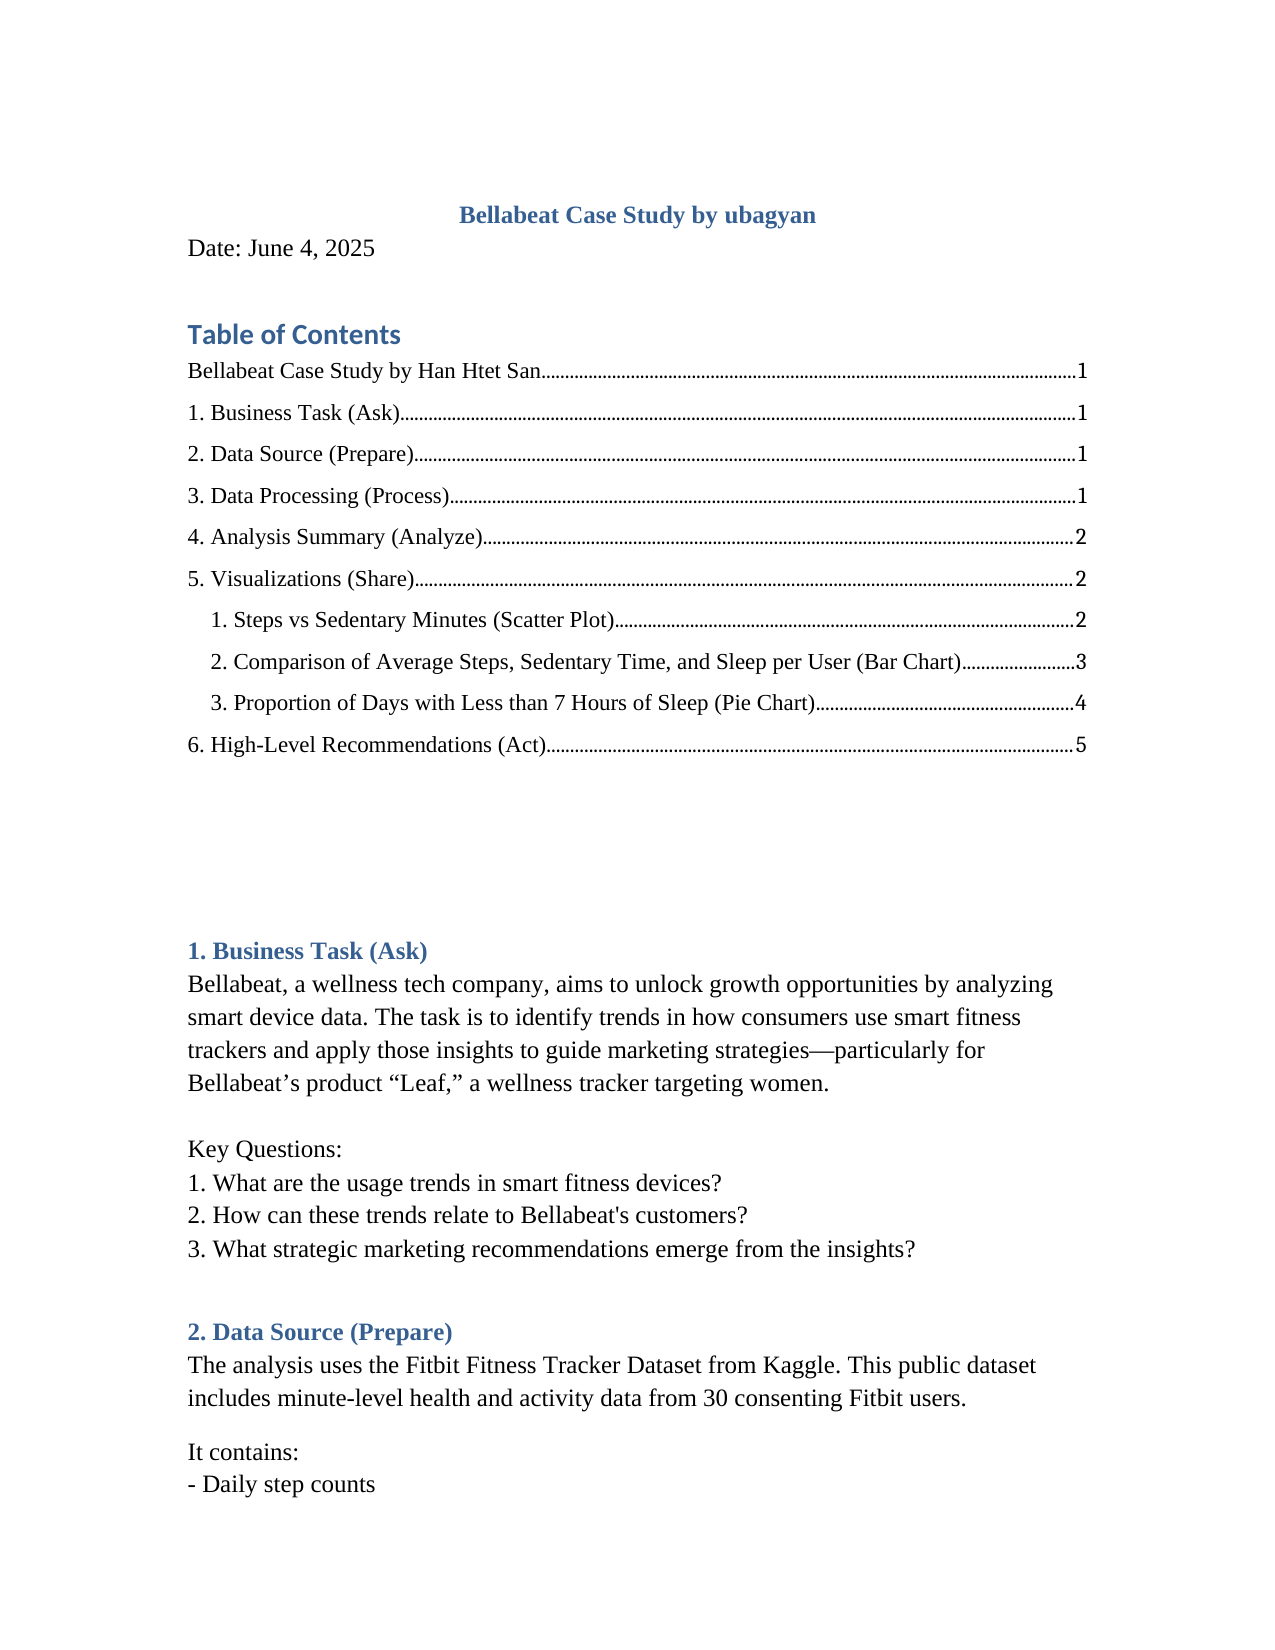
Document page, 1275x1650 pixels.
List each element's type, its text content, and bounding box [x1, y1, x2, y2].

subtitle Bellabeat Case Study by ubagyan [187, 200, 1087, 229]
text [187, 1437, 1087, 1498]
text Date: June 4, 2025 [187, 233, 1087, 262]
subtitle 1. Business Task (Ask) [187, 936, 1087, 965]
subtitle 2. Data Source (Prepare) [187, 1317, 1087, 1345]
text The analysis uses the Fitbit Fitness Tracker Dataset from Kaggle. This public dataset includes minute-level health and activity data from 30 consenting Fitbit users. [187, 1350, 1087, 1411]
text Bellabeat, a wellness tech company, aims to unlock growth opportunities by analyzing smart device data. The task is to identify trends in how consumers use smart fitness trackers and apply those insights to guide marketing strategies—particularly for Bellabeat’s product “Leaf,” a wellness tracker targeting women. Key Questions: 1. What are the usage trends in smart fitness devices? 2. How can these trends relate to Bellabeat's customers? 3. What strategic marketing recommendations emerge from the insights? [187, 969, 1087, 1262]
